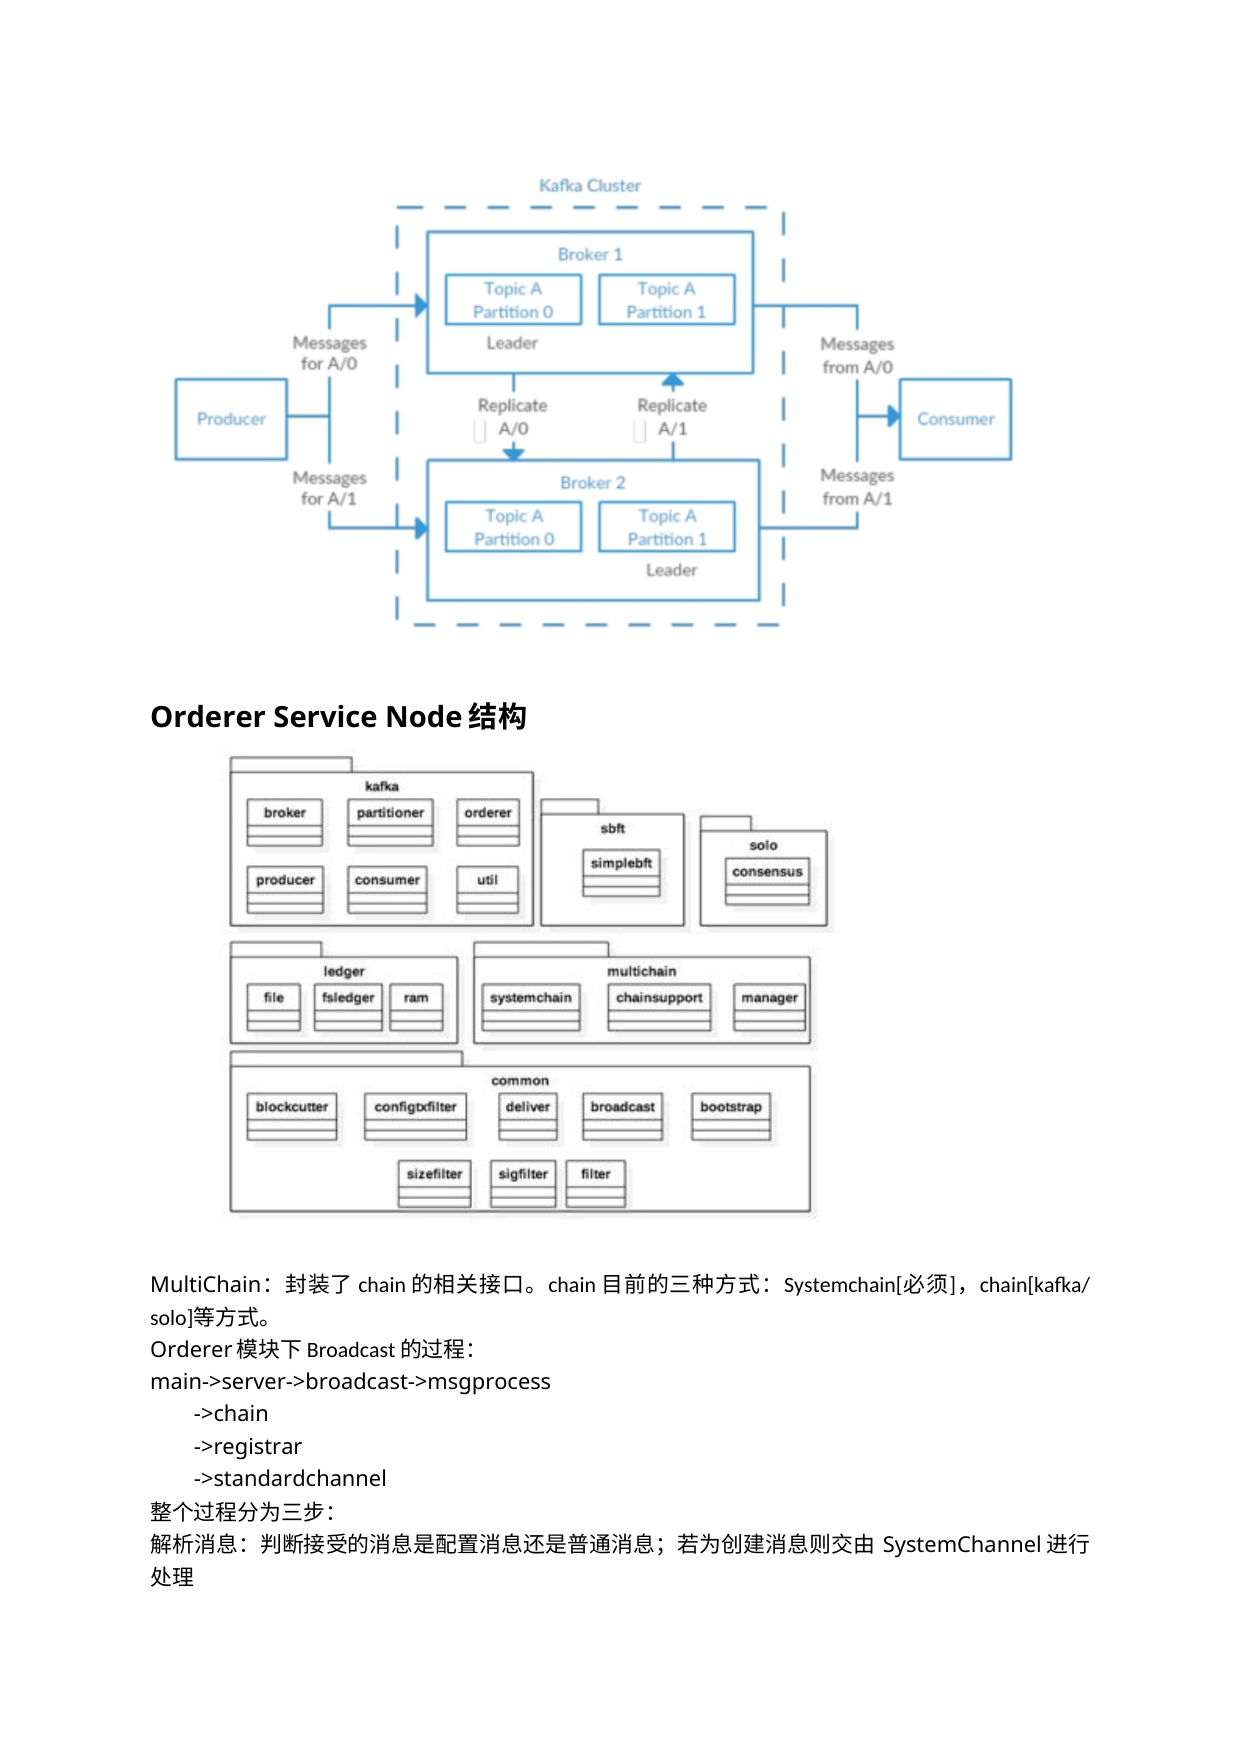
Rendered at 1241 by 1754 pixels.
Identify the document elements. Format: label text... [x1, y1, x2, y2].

text Orderer模块下Broadcast的过程： [150, 1332, 1090, 1364]
text MultiChain：封装了chain的相关接口。chain目前的三种方式：Systemchain[必须]，chain[kafka/solo]等方式。 [150, 1267, 1090, 1332]
text 整个过程分为三步： [150, 1494, 1090, 1527]
text ->registrar [150, 1429, 1090, 1462]
text ->standardchannel [150, 1462, 1090, 1494]
text 解析消息：判断接受的消息是配置消息还是普通消息；若为创建消息则交由SystemChannel进行处理 [150, 1527, 1090, 1592]
text ->chain [150, 1397, 1090, 1429]
picture [150, 175, 1014, 636]
picture [150, 747, 905, 1235]
text main->server->broadcast->msgprocess [150, 1364, 1090, 1397]
text Orderer Service Node结构 [150, 682, 1090, 747]
